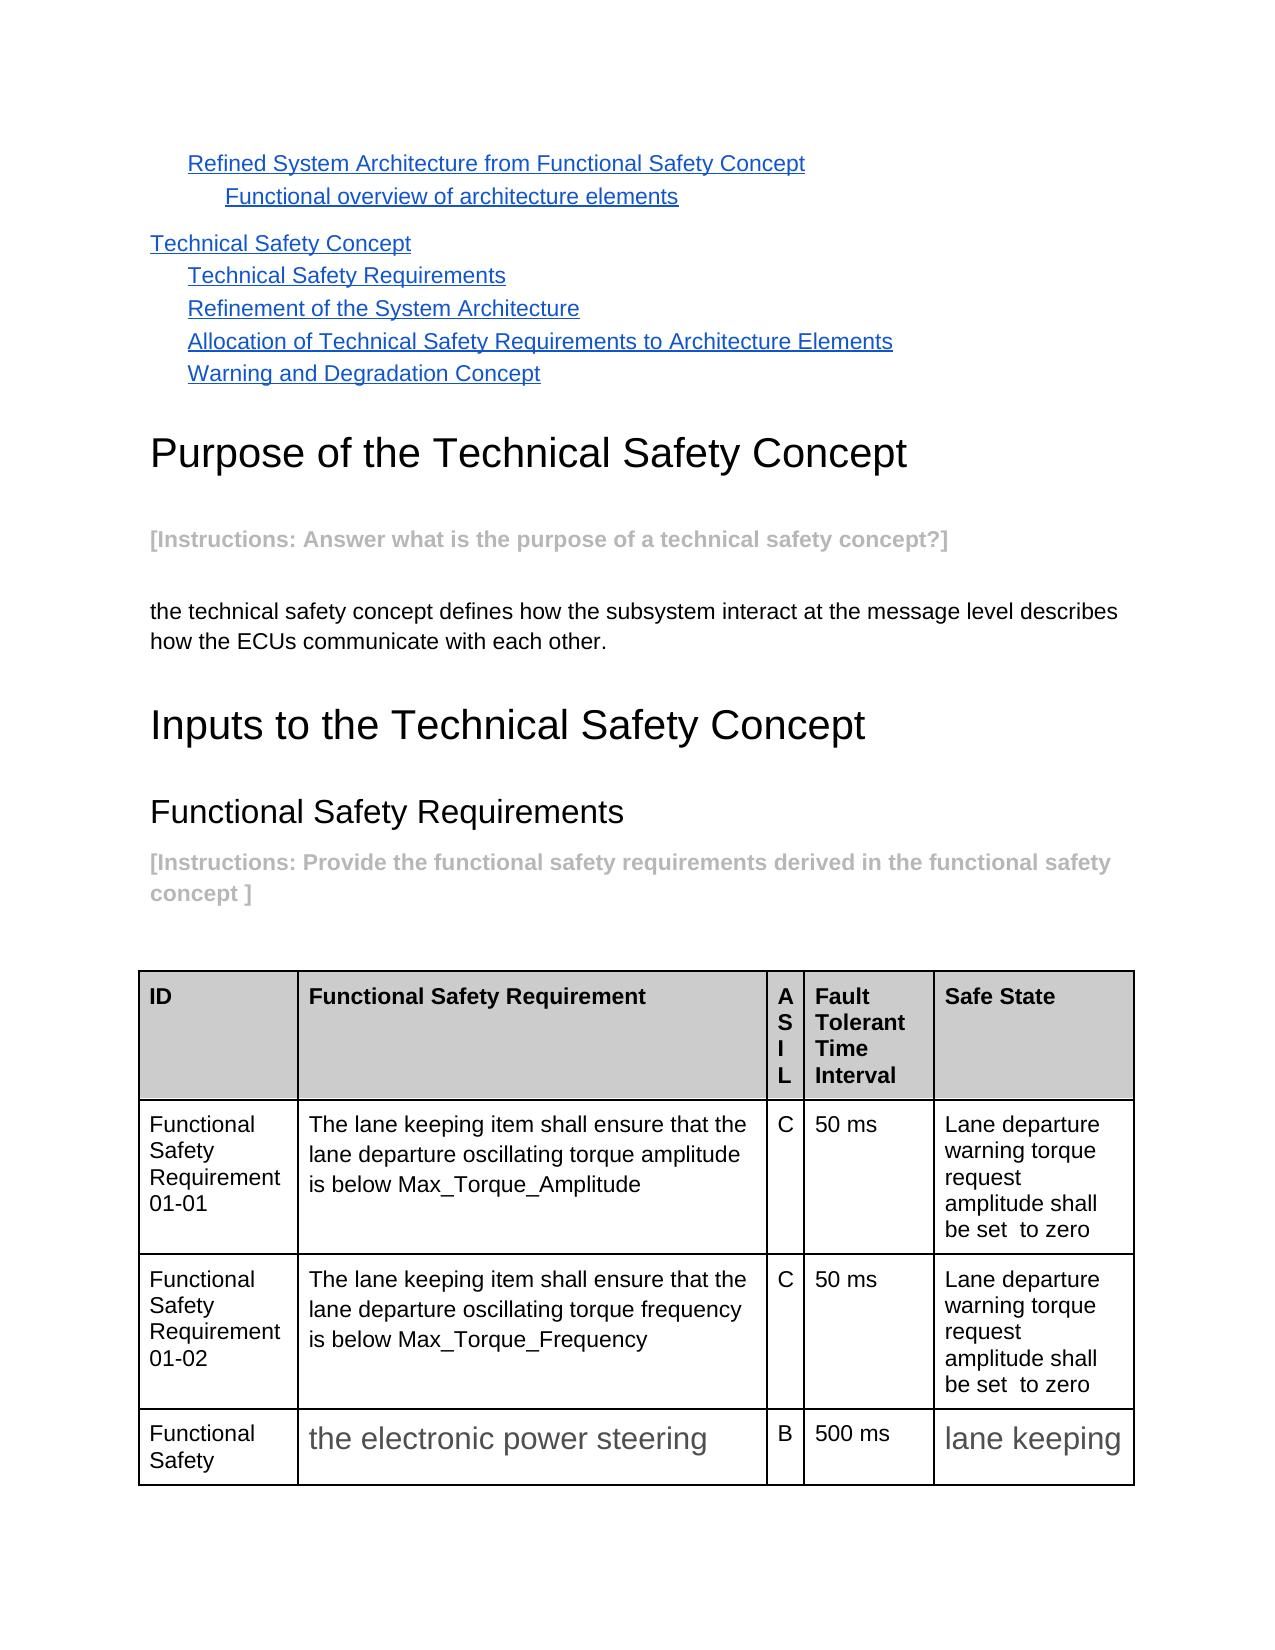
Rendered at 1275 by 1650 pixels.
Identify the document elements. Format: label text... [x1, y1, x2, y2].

table_cell C [768, 1101, 803, 1253]
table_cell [140, 1410, 297, 1483]
subtitle the technical safety concept defines how the subsystem interact at the message level describes how the ECUs communicate with each other. [150, 598, 1125, 654]
table_cell 500 ms [805, 1410, 933, 1483]
table_cell 50 ms [805, 1101, 933, 1253]
table_cell Functional Safety Requirement 01-02 [140, 1255, 297, 1408]
table_header Safe State [935, 972, 1133, 1098]
table_header ID [140, 972, 297, 1098]
table_cell B [768, 1410, 803, 1483]
subtitle Functional Safety Requirements [150, 793, 1125, 831]
table_cell Lane departure warning torque request amplitude shall be set to zero [935, 1101, 1133, 1253]
table_cell 50 ms [805, 1255, 933, 1408]
table_cell Lane departure warning torque request amplitude shall be set to zero [935, 1255, 1133, 1408]
text [Instructions: Answer what is the purpose of a technical safety concept?] [150, 526, 1125, 552]
table_header Functional Safety Requirement [299, 972, 766, 1098]
table_cell The lane keeping item shall ensure that the lane departure oscillating torque amplitude is below Max_Torque_Amplitude [299, 1101, 766, 1253]
text [Instructions: Provide the functional safety requirements derived in the functional safety concept ] [150, 849, 1125, 906]
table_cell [935, 1410, 1133, 1483]
table_cell The lane keeping item shall ensure that the lane departure oscillating torque frequency is below Max_Torque_Frequency [299, 1255, 766, 1408]
table_cell C [768, 1255, 803, 1408]
subtitle Inputs to the Technical Safety Concept [150, 700, 1125, 748]
table_header Fault Tolerant Time Interval [805, 972, 933, 1098]
subtitle Purpose of the Technical Safety Concept [150, 428, 1125, 476]
table_cell Functional Safety Requirement 01-01 [140, 1101, 297, 1253]
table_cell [299, 1410, 766, 1483]
table_header ASIL [768, 972, 803, 1098]
